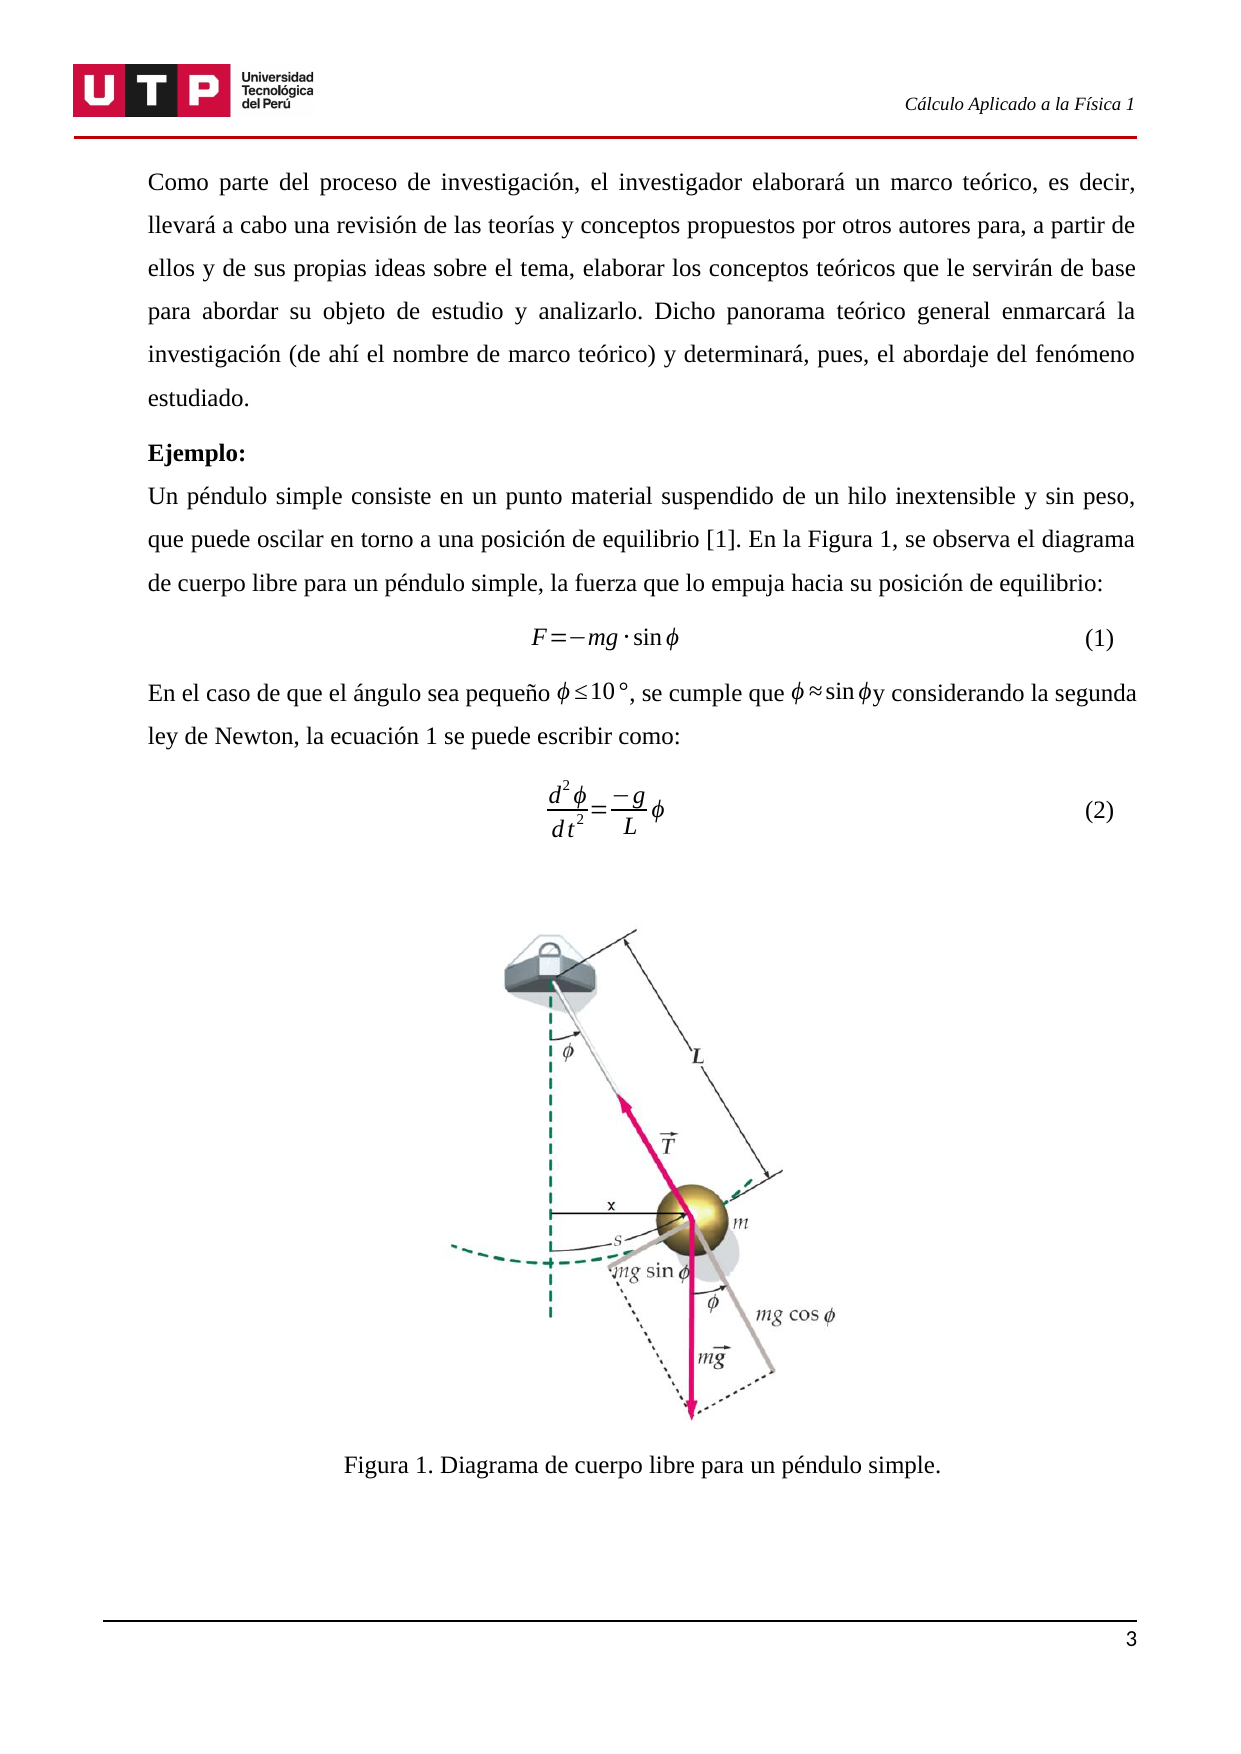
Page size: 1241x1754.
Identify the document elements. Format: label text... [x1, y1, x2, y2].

table_header [148, 623, 1062, 678]
list Como parte del proceso de investigación, el investigador elaborará un marco teórico, es decir, llevará a cabo una revisión de las teorías y conceptos propuestos por otros autores para, a partir de ellos y de sus propias ideas sobre el tema, elaborar los conceptos teóricos que le servirán de base para abordar su objeto de estudio y analizarlo. Dicho panorama teórico general enmarcará la investigación (de ahí el nombre de marco teórico) y determinará, pues, el abordaje del fenómeno estudiado. [148, 167, 1137, 411]
table_header (1) [1063, 623, 1136, 678]
table_header (2) [1063, 776, 1136, 868]
list Ejemplo: [148, 438, 1137, 467]
picture [442, 923, 843, 1425]
table_cell Figura 1. Diagrama de cuerpo libre para un péndulo simple. [148, 1450, 1137, 1504]
list Un péndulo simple consiste en un punto material suspendido de un hilo inextensible y sin peso, que puede oscilar en torno a una posición de equilibrio [1]. En la Figura 1, se observa el diagrama de cuerpo libre para un péndulo simple, la fuerza que lo empuja hacia su posición de equilibrio: [148, 481, 1137, 596]
table_header [148, 924, 1137, 1450]
list En el caso de que el ángulo sea pequeño , se cumple que y considerando la segunda ley de Newton, la ecuación 1 se puede escribir como: [148, 678, 1137, 749]
table_header [148, 776, 1062, 868]
picture [73, 64, 314, 117]
